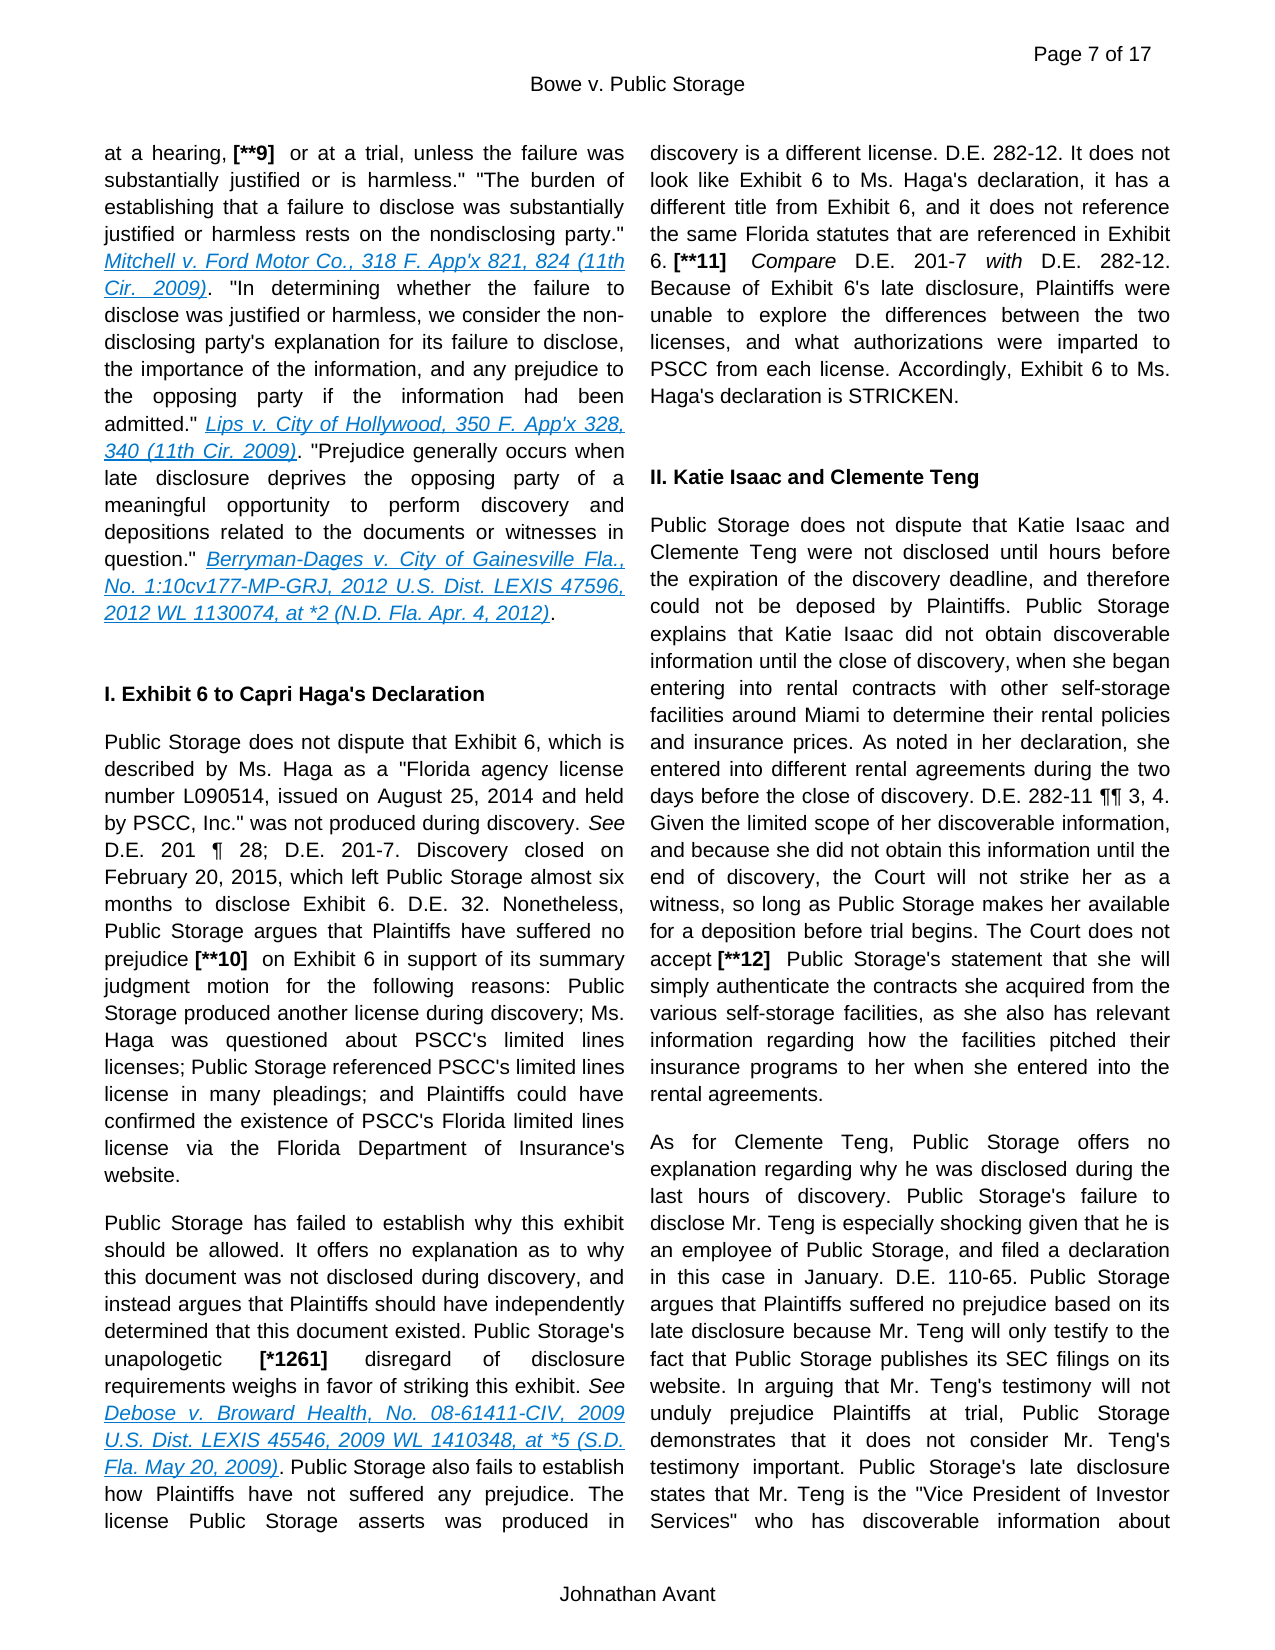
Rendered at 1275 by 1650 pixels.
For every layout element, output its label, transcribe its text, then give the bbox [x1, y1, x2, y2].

text Public Storage does not dispute that Katie Isaac and Clemente Teng were not disclosed until hours before the expiration of the discovery deadline, and therefore could not be deposed by Plaintiffs. Public Storage explains that Katie Isaac did not obtain discoverable information until the close of discovery, when she began entering into rental contracts with other self-storage facilities around Miami to determine their rental policies and insurance prices. As noted in her declaration, she entered into different rental agreements during the two days before the close of discovery. D.E. 282-11 ¶¶ 3, 4. Given the limited scope of her discoverable information, and because she did not obtain this information until the end of discovery, the Court will not strike her as a witness, so long as Public Storage makes her available for a deposition before trial begins. The Court does not accept [**12] Public Storage's statement that she will simply authenticate the contracts she acquired from the various self-storage facilities, as she also has relevant information regarding how the facilities pitched their insurance programs to her when she entered into the rental agreements. [650, 510, 1171, 1106]
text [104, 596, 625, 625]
text Public Storage does not dispute that Exhibit 6, which is described by Ms. Haga as a "Florida agency license number L090514, issued on August 25, 2014 and held by PSCC, Inc." was not produced during discovery. See D.E. 201 ¶ 28; D.E. 201-7. Discovery closed on February 20, 2015, which left Public Storage almost six months to disclose Exhibit 6. D.E. 32. Nonetheless, Public Storage argues that Plaintiffs have suffered no prejudice [**10] on Exhibit 6 in support of its summary judgment motion for the following reasons: Public Storage produced another license during discovery; Ms. Haga was questioned about PSCC's limited lines licenses; Public Storage referenced PSCC's limited lines license in many pleadings; and Plaintiffs could have confirmed the existence of PSCC's Florida limited lines license via the Florida Department of Insurance's website. [104, 727, 625, 1187]
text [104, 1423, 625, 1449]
text Public Storage has failed to establish why this exhibit should be allowed. It offers no explanation as to why this document was not disclosed during discovery, and instead argues that Plaintiffs should have independently determined that this document existed. Public Storage's unapologetic [*1261] disregard of disclosure requirements weighs in favor of striking this exhibit. See Debose v. Broward Health, No. 08-61411-CIV, 2009 U.S. Dist. LEXIS 45546, 2009 WL 1410348, at *5 (S.D. Fla. May 20, 2009). Public Storage also fails to establish how Plaintiffs have not suffered any prejudice. The license Public Storage asserts was produced in discovery is a different license. D.E. 282-12. It does not look like Exhibit 6 to Ms. Haga's declaration, it has a different title from Exhibit 6, and it does not reference the same Florida statutes that are referenced in Exhibit 6. [**11] Compare D.E. 201-7 with D.E. 282-12. Because of Exhibit 6's late disclosure, Plaintiffs were unable to explore the differences between the two licenses, and what authorizations were imparted to PSCC from each license. Accordingly, Exhibit 6 to Ms. Haga's declaration is STRICKEN. [104, 1208, 625, 1422]
text I. Exhibit 6 to Capri Haga's Declaration [104, 650, 625, 706]
text II. Katie Isaac and Clemente Teng [650, 433, 1171, 489]
text Public Storage has failed to establish why this exhibit should be allowed. It offers no explanation as to why this document was not disclosed during discovery, and instead argues that Plaintiffs should have independently determined that this document existed. Public Storage's unapologetic [*1261] disregard of disclosure requirements weighs in favor of striking this exhibit. See Debose v. Broward Health, No. 08-61411-CIV, 2009 U.S. Dist. LEXIS 45546, 2009 WL 1410348, at *5 (S.D. Fla. May 20, 2009). Public Storage also fails to establish how Plaintiffs have not suffered any prejudice. The license Public Storage asserts was produced in discovery is a different license. D.E. 282-12. It does not look like Exhibit 6 to Ms. Haga's declaration, it has a different title from Exhibit 6, and it does not reference the same Florida statutes that are referenced in Exhibit 6. [**11] Compare D.E. 201-7 with D.E. 282-12. Because of Exhibit 6's late disclosure, Plaintiffs were unable to explore the differences between the two licenses, and what authorizations were imparted to PSCC from each license. Accordingly, Exhibit 6 to Ms. Haga's declaration is STRICKEN. [650, 137, 1171, 408]
